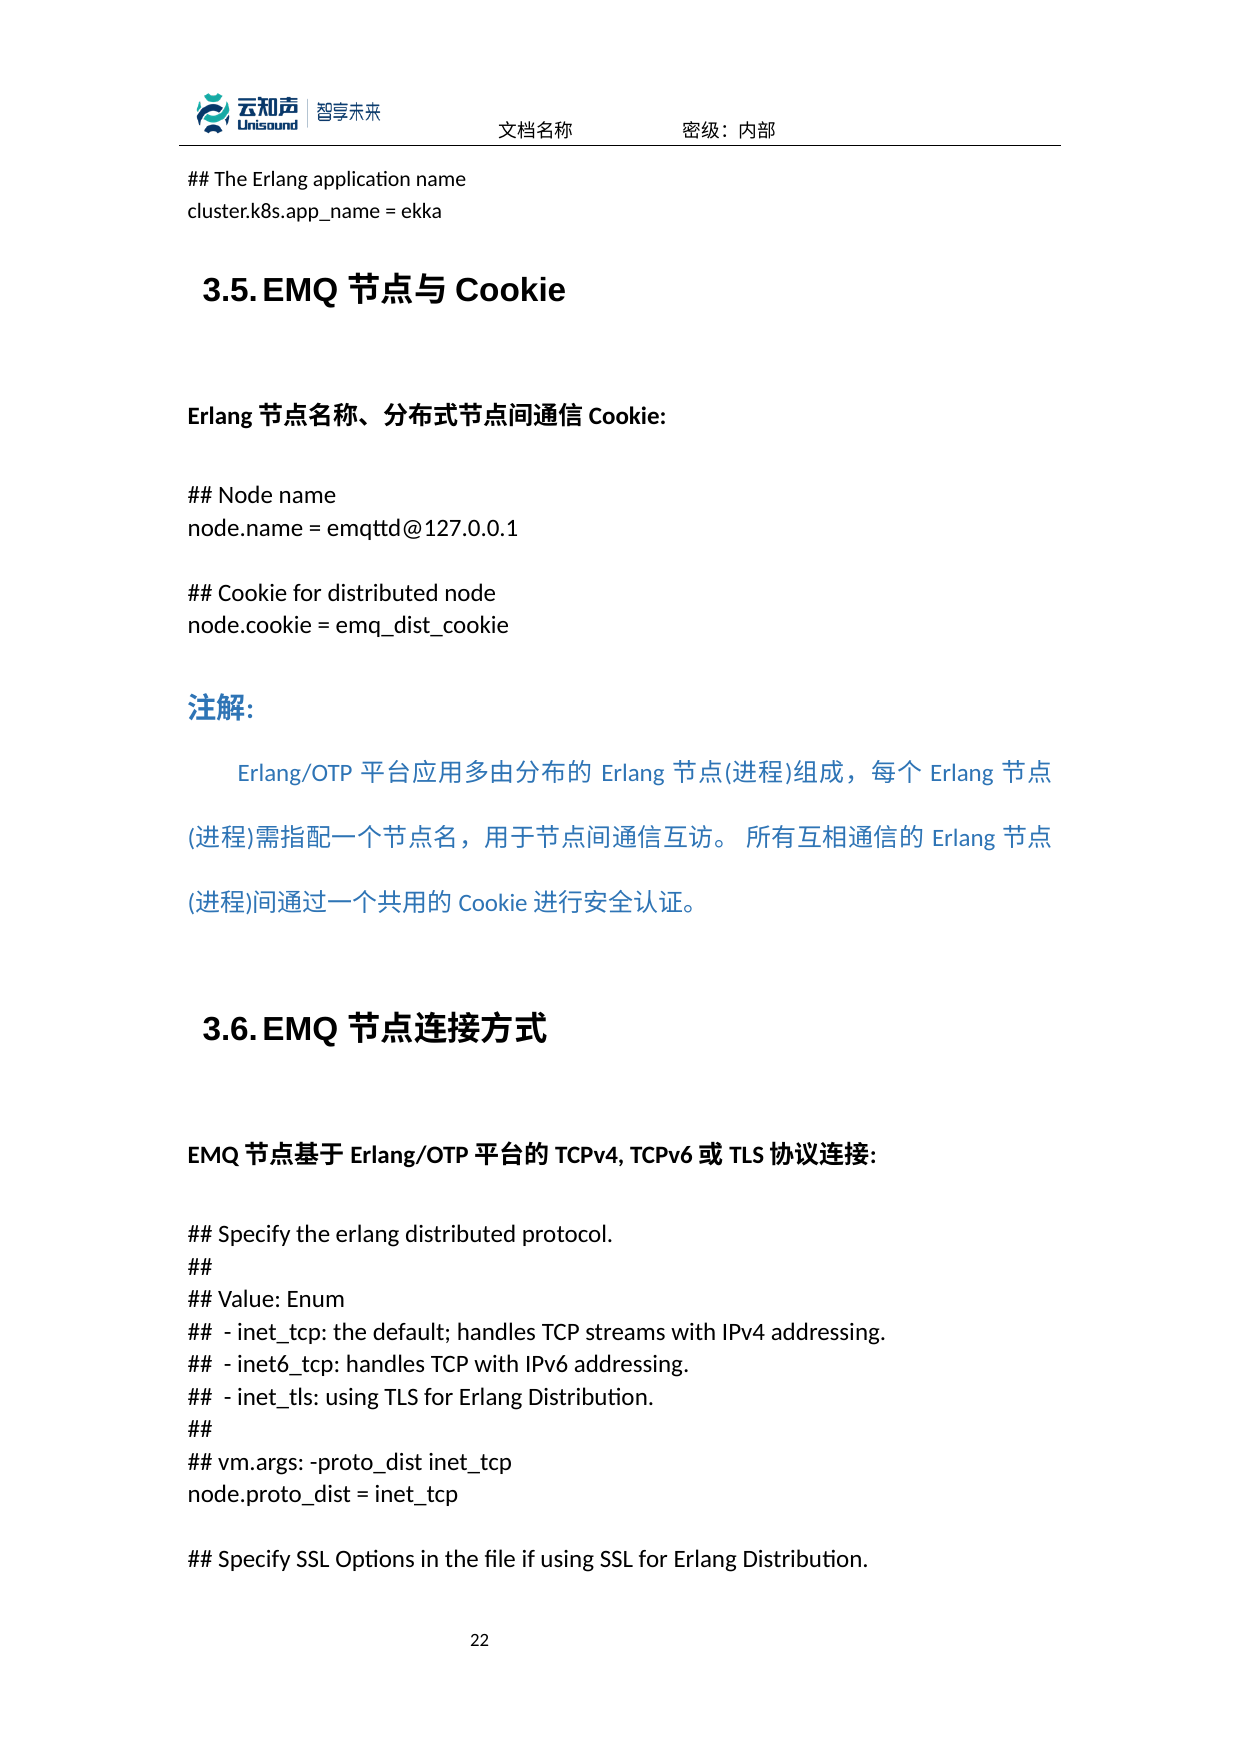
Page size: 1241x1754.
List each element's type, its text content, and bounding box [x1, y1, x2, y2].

text ## - inet6_tcp: handles TCP with IPv6 addressing. [187, 1347, 1053, 1380]
text ## [187, 1250, 1053, 1282]
text ## - inet_tcp: the default; handles TCP streams with IPv4 addressing. [187, 1315, 1053, 1347]
text node.proto_dist = inet_tcp [187, 1477, 1053, 1510]
subtitle EMQ 节点连接方式 [202, 993, 1053, 1058]
picture [191, 90, 384, 138]
text ## Value: Enum [187, 1282, 1053, 1315]
text ## Specify the erlang distributed protocol. [187, 1217, 1053, 1250]
text ## The Erlang application name [187, 162, 1053, 194]
text ## Cookie for distributed node [187, 576, 1053, 608]
text node.name = emqttd@127.0.0.1 [187, 511, 1053, 543]
text cluster.k8s.app_name = ekka [187, 194, 1053, 227]
text ## vm.args: -proto_dist inet_tcp [187, 1445, 1053, 1477]
text 注解: [187, 673, 1053, 738]
text Erlang/OTP 平台应用多由分布的 Erlang 节点(进程)组成，每个 Erlang 节点(进程)需指配一个节点名，用于节点间通信互访。 所有互相通信的 Erlang 节点(进程)间通过一个共用的 Cookie 进行安全认证。 [187, 738, 1053, 933]
text EMQ 节点基于 Erlang/OTP 平台的 TCPv4, TCPv6 或 TLS 协议连接: [187, 1120, 1053, 1185]
text ## - inet_tls: using TLS for Erlang Distribution. [187, 1380, 1053, 1412]
subtitle EMQ 节点与 Cookie [202, 254, 1053, 319]
text Erlang 节点名称、分布式节点间通信 Cookie: [187, 381, 1053, 446]
text ## Specify SSL Options in the file if using SSL for Erlang Distribution. [187, 1542, 1053, 1575]
text node.cookie = emq_dist_cookie [187, 608, 1053, 641]
text ## Node name [187, 478, 1053, 511]
text ## [187, 1412, 1053, 1445]
